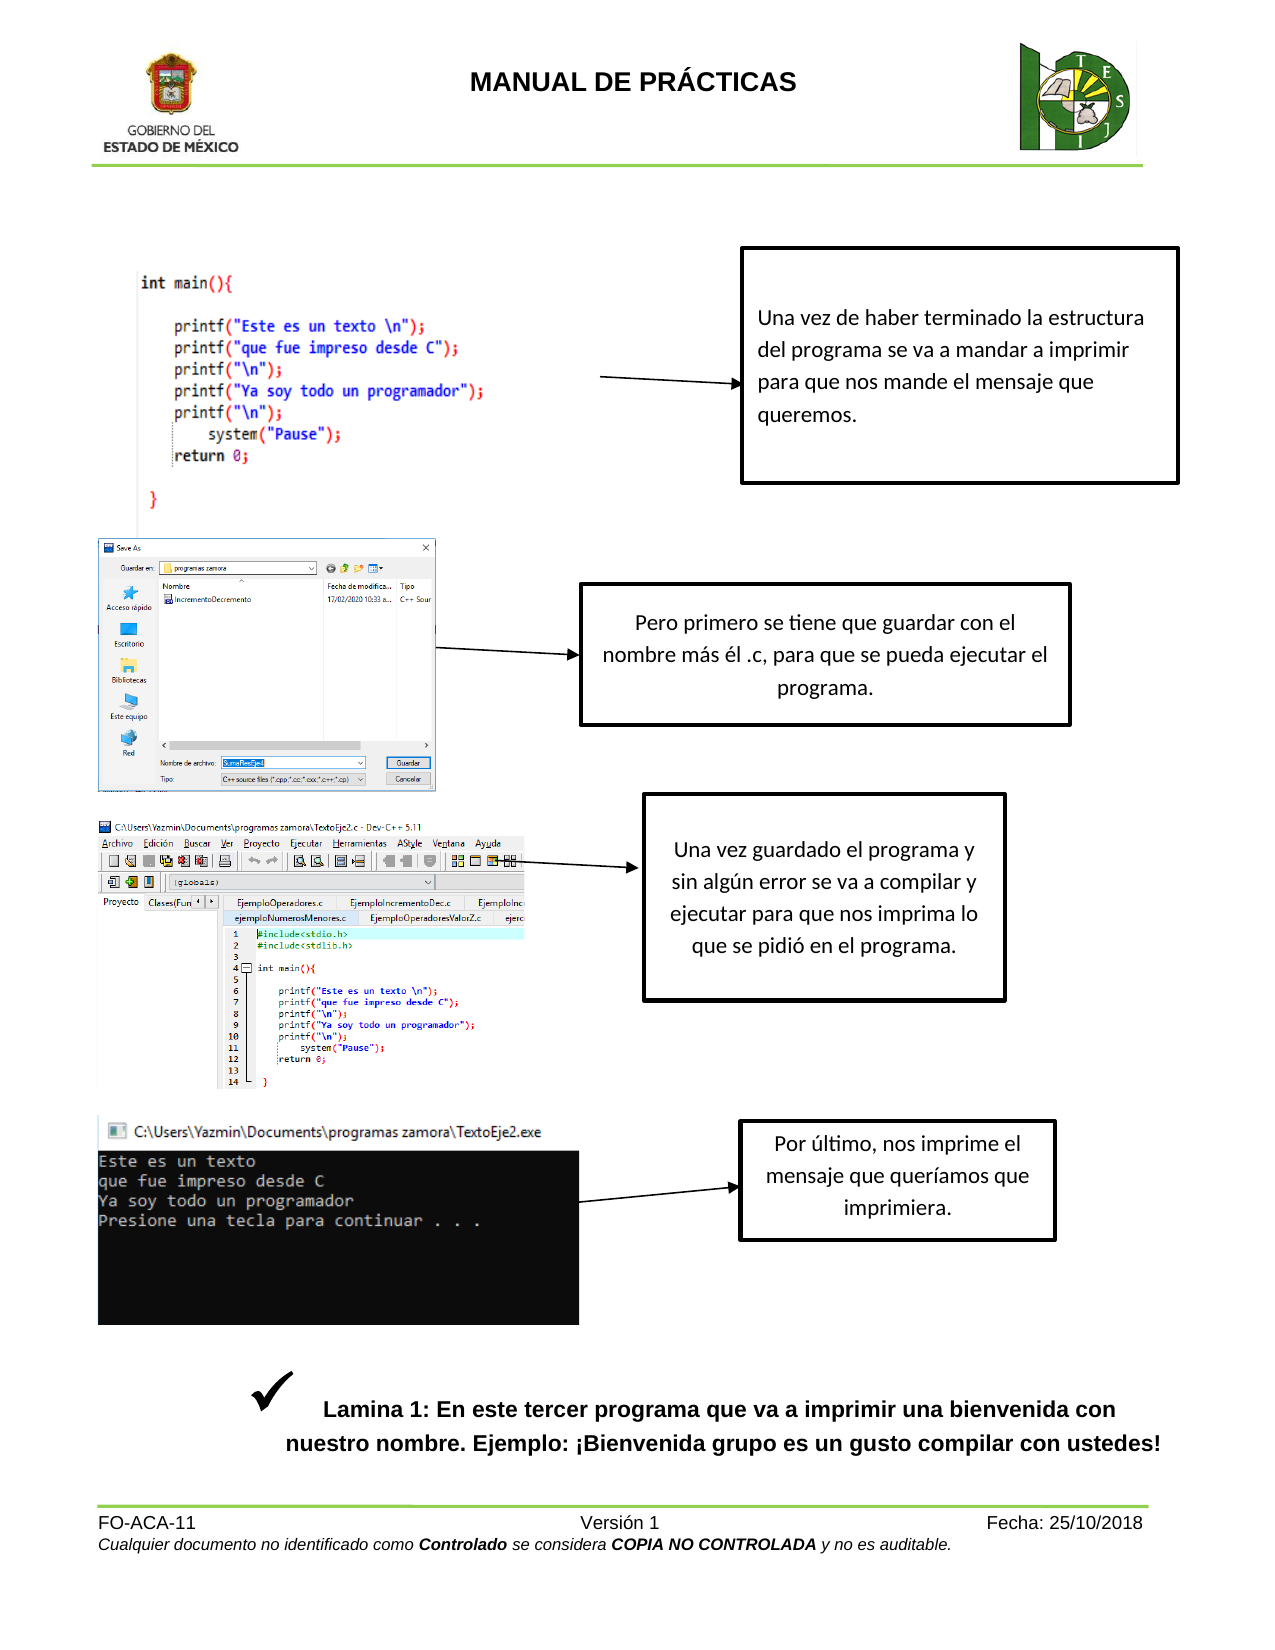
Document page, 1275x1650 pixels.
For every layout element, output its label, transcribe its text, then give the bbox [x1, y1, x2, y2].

picture [97, 818, 525, 1089]
picture [97, 1115, 580, 1325]
picture [95, 42, 241, 161]
picture [1018, 41, 1137, 157]
list Lamina 1: En este tercer programa que va a imprimir una bienvenida con nuestro nombre. Ejemplo: ¡Bienvenida grupo es un gusto compilar con ustedes! [248, 1377, 1183, 1456]
picture [97, 271, 601, 792]
